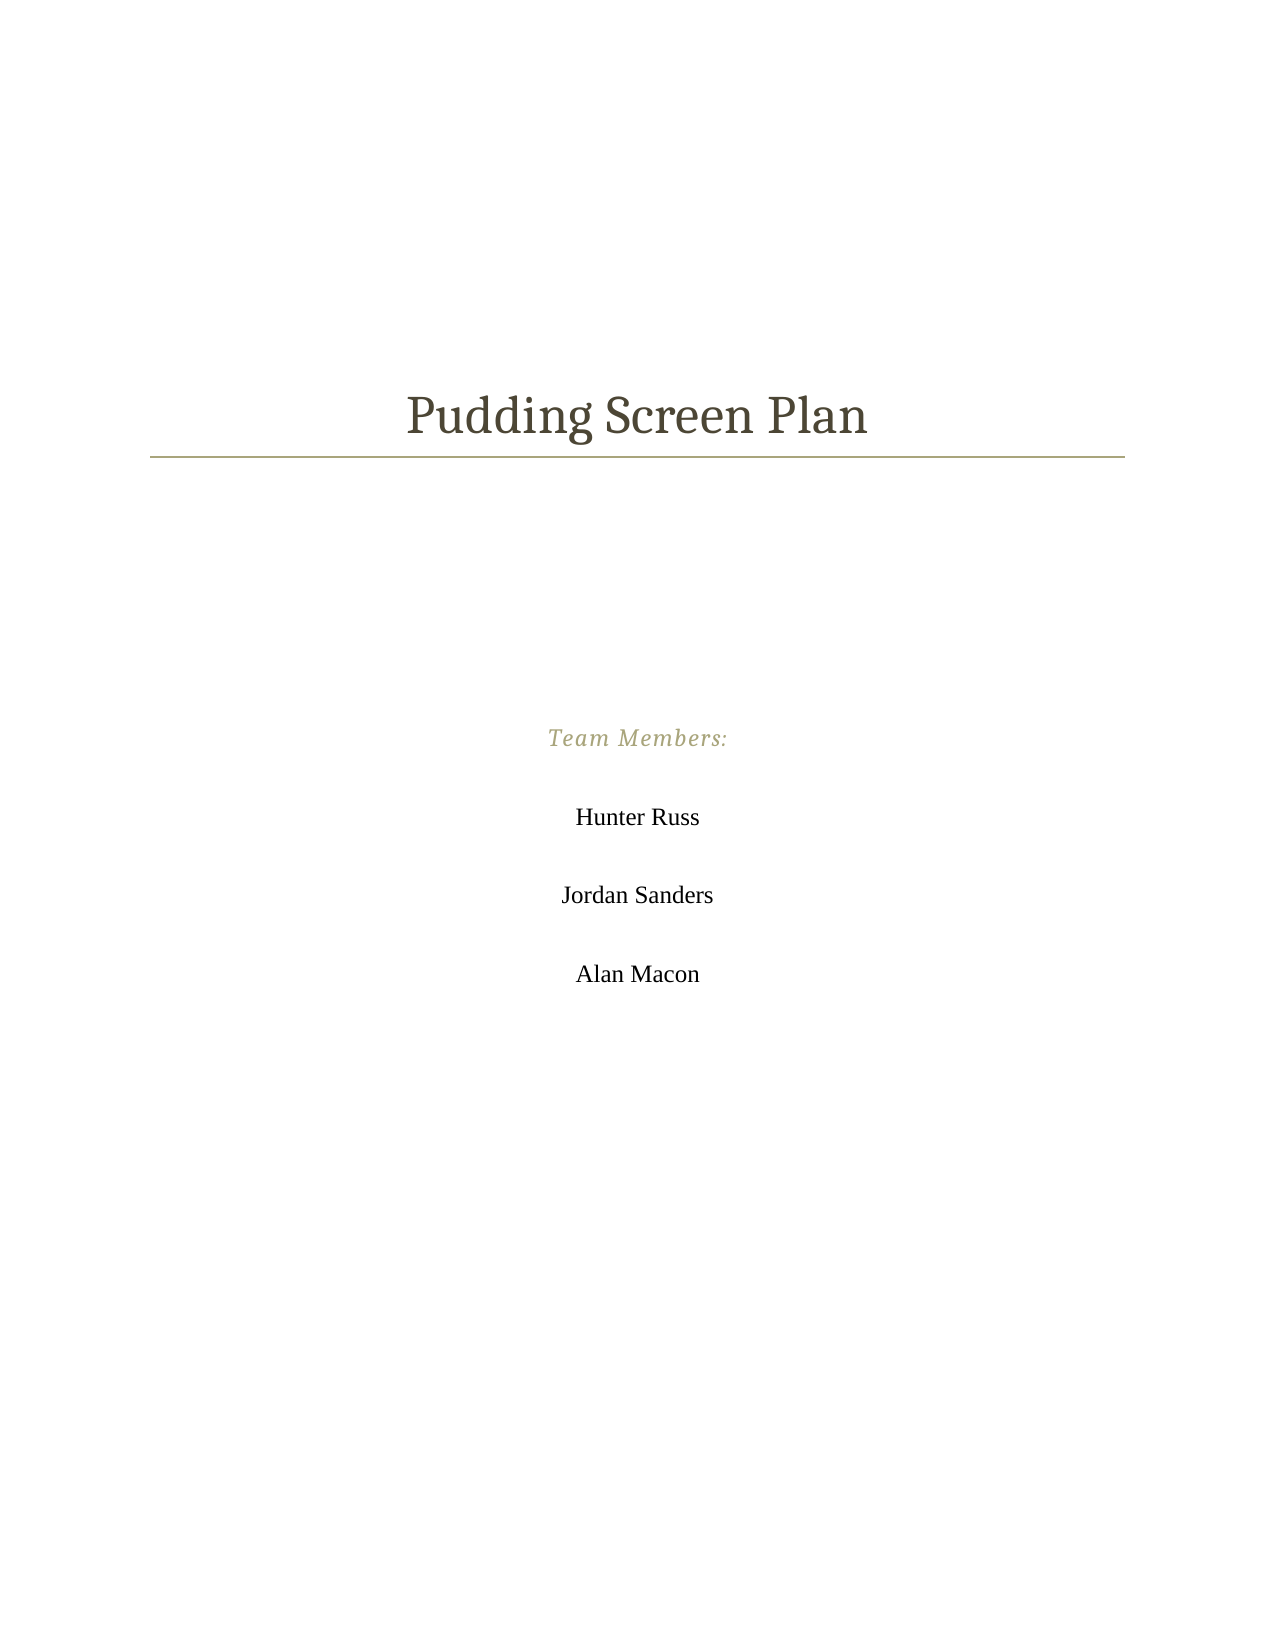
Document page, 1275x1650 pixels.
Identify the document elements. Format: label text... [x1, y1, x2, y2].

text Jordan Sanders [150, 881, 1125, 909]
text Alan Macon [150, 959, 1125, 988]
subtitle Team Members: [150, 724, 1125, 753]
text Hunter Russ [150, 802, 1125, 831]
title Pudding Screen Plan [150, 385, 1125, 456]
